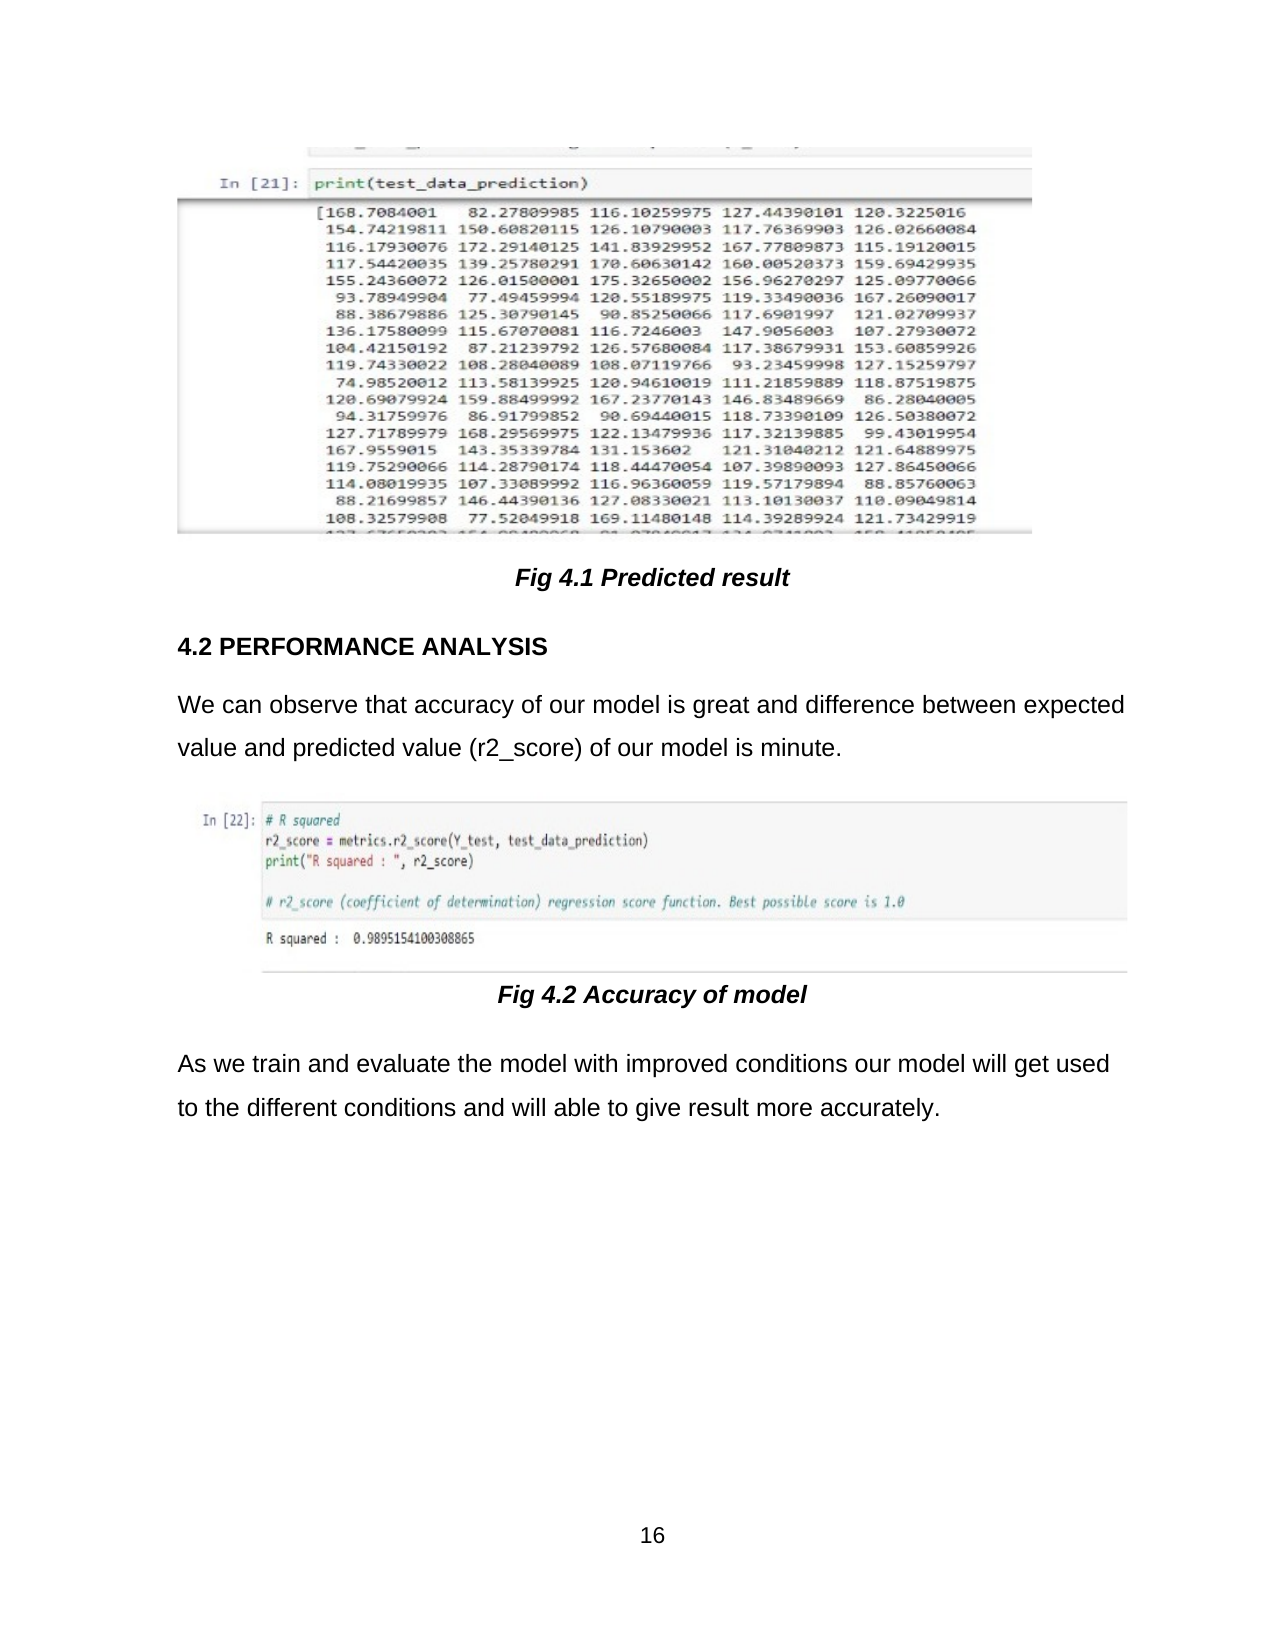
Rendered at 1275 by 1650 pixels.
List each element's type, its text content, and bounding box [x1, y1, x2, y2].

text As we train and evaluate the model with improved conditions our model will get used to the different conditions and will able to give result more accurately. [177, 1049, 1127, 1121]
subtitle Fig 4.2 Accuracy of model [177, 980, 1127, 1008]
text We can observe that accuracy of our model is great and difference between expected value and predicted value (r2_score) of our model is minute. [177, 689, 1127, 761]
subtitle Fig 4.1 Predicted result [177, 562, 1127, 591]
picture [177, 147, 1033, 542]
text 4.2 PERFORMANCE ANALYSIS [177, 632, 1127, 661]
picture [177, 792, 1128, 973]
